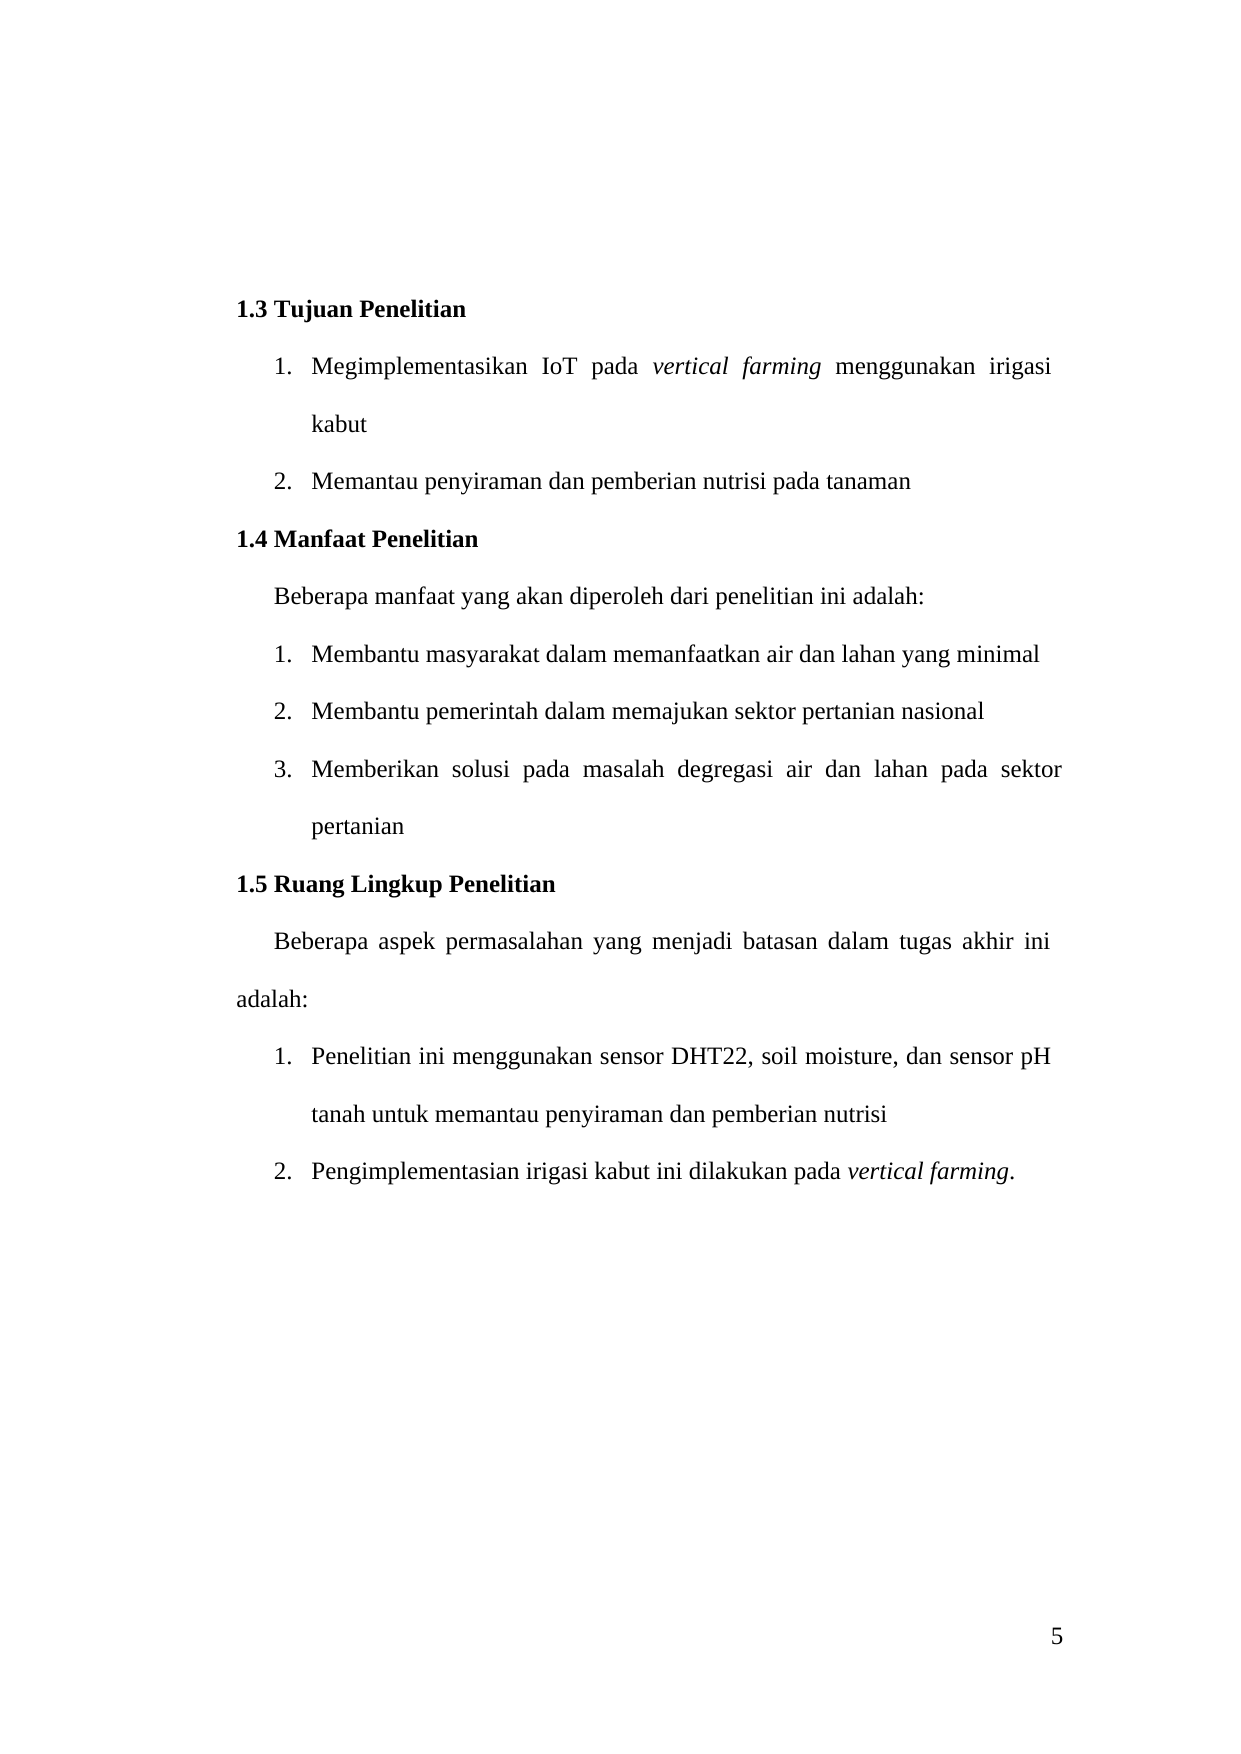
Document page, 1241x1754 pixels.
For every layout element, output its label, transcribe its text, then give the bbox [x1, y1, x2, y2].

list Membantu pemerintah dalam memajukan sektor pertanian nasional [274, 696, 1063, 725]
list Memantau penyiraman dan pemberian nutrisi pada tanaman [274, 466, 1051, 495]
text Beberapa aspek permasalahan yang menjadi batasan dalam tugas akhir ini adalah: [236, 926, 1051, 1012]
list Manfaat Penelitian [236, 524, 1063, 552]
list Ruang Lingkup Penelitian [236, 869, 1063, 897]
list Membantu masyarakat dalam memanfaatkan air dan lahan yang minimal [274, 639, 1063, 667]
list Megimplementasikan IoT pada vertical farming menggunakan irigasi kabut [274, 351, 1051, 437]
list Tujuan Penelitian [236, 294, 1063, 322]
list Penelitian ini menggunakan sensor DHT22, soil moisture, dan sensor pH tanah untuk memantau penyiraman dan pemberian nutrisi [274, 1041, 1051, 1127]
list Memberikan solusi pada masalah degregasi air dan lahan pada sektor pertanian [274, 754, 1063, 840]
text Beberapa manfaat yang akan diperoleh dari penelitian ini adalah: [236, 581, 1063, 610]
list Pengimplementasian irigasi kabut ini dilakukan pada vertical farming. [274, 1156, 1051, 1185]
